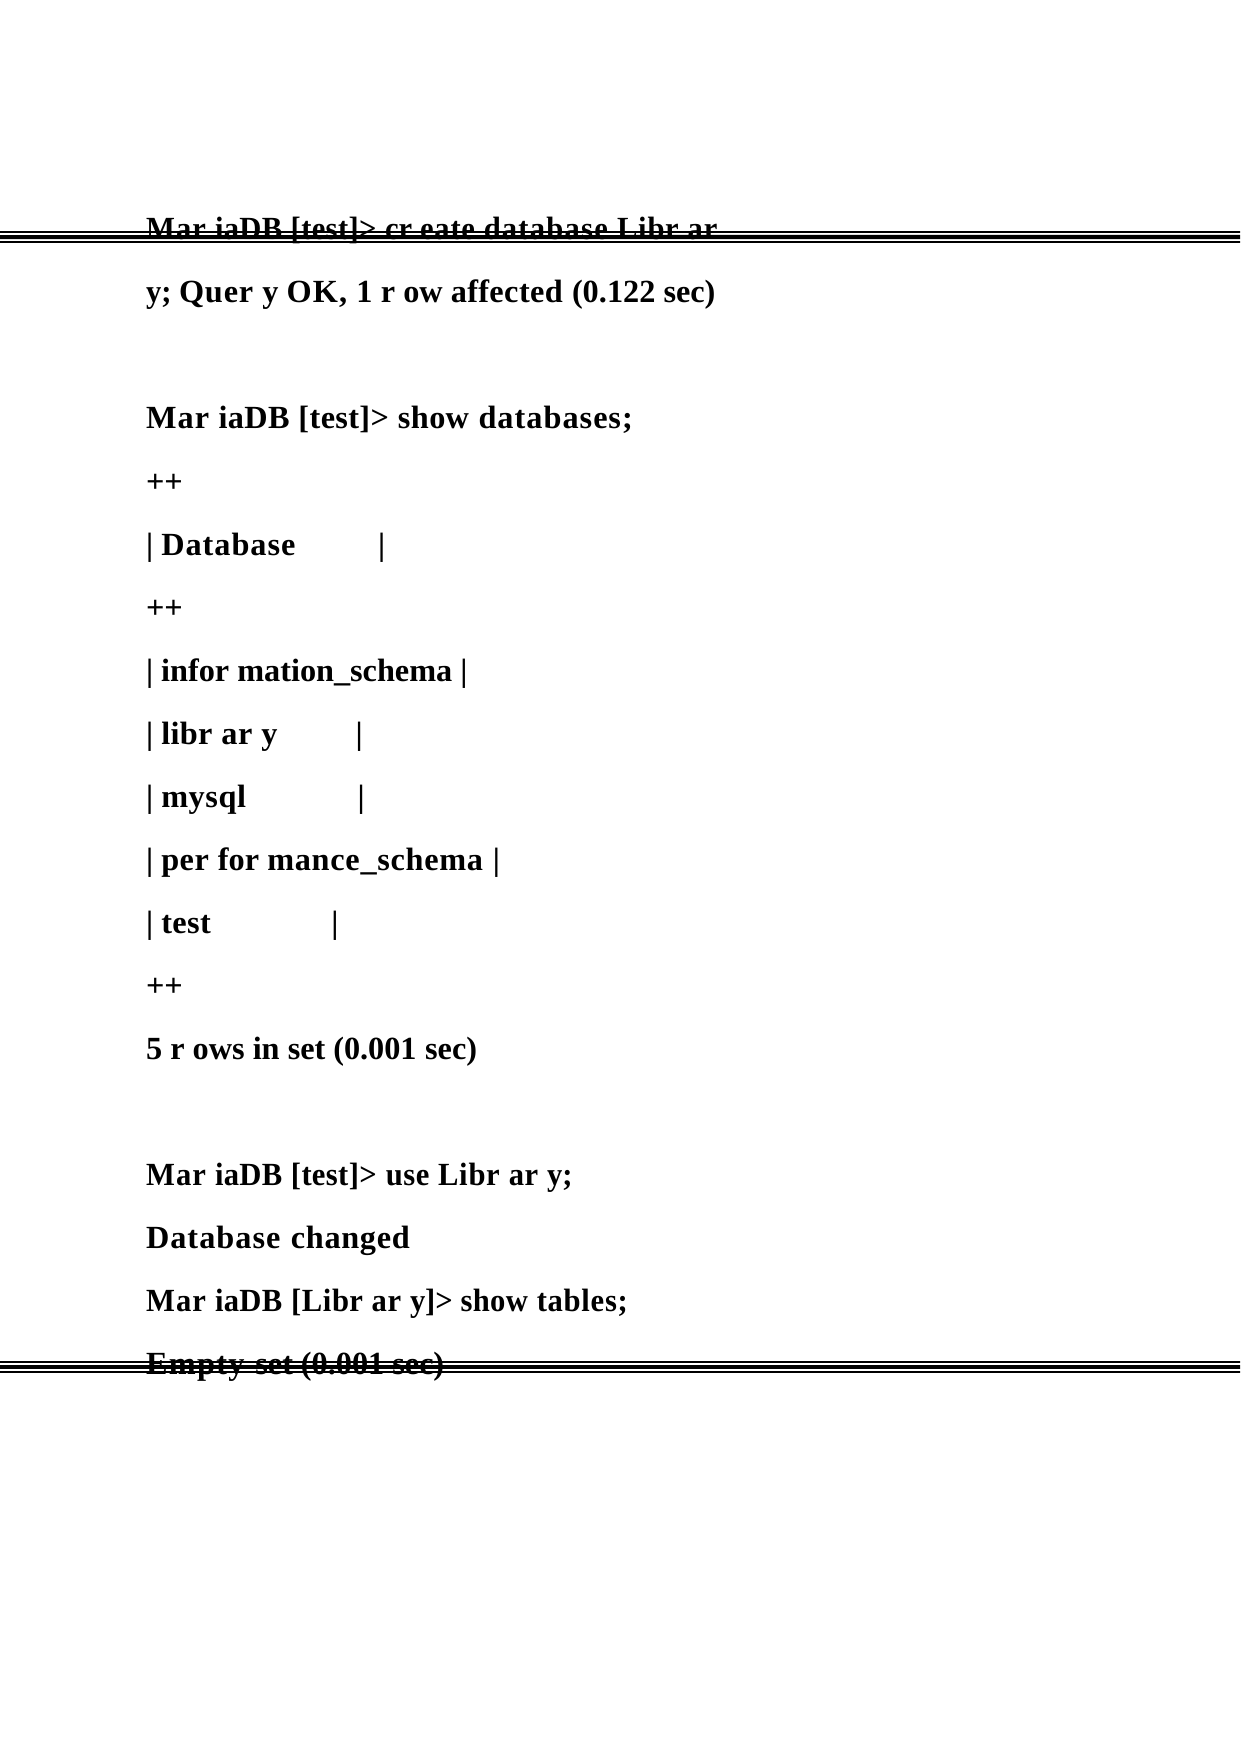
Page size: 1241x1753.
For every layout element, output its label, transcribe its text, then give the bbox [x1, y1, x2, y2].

text +­­­­­­­­­­­­­­­­­­­­+ [146, 588, 1115, 625]
list r ows in set (0.001 sec) [146, 1029, 1115, 1066]
text Mar iaDB [test]> use Libr ar y; Database changed [146, 1156, 687, 1256]
text | libr ar y | [146, 714, 1115, 751]
text | infor mation_schema | [146, 651, 1115, 688]
text Mar iaDB [test]> cr eate database Libr ar y; Quer y OK, 1 r ow affected (0.122 sec) [146, 209, 726, 310]
text | per for mance_schema | [146, 840, 1115, 877]
text +­­­­­­­­­­­­­­­­­­­­+ [146, 966, 1115, 1003]
text Mar iaDB [Libr ar y]> show tables; Empty set (0.001 sec) [146, 1282, 687, 1382]
text | test | [146, 903, 1115, 940]
text Mar iaDB [test]> show databases; [146, 399, 1115, 436]
text | mysql | [146, 777, 1115, 814]
text +­­­­­­­­­­­­­­­­­­­­+ [146, 462, 1115, 499]
text | Database | [146, 525, 1115, 562]
